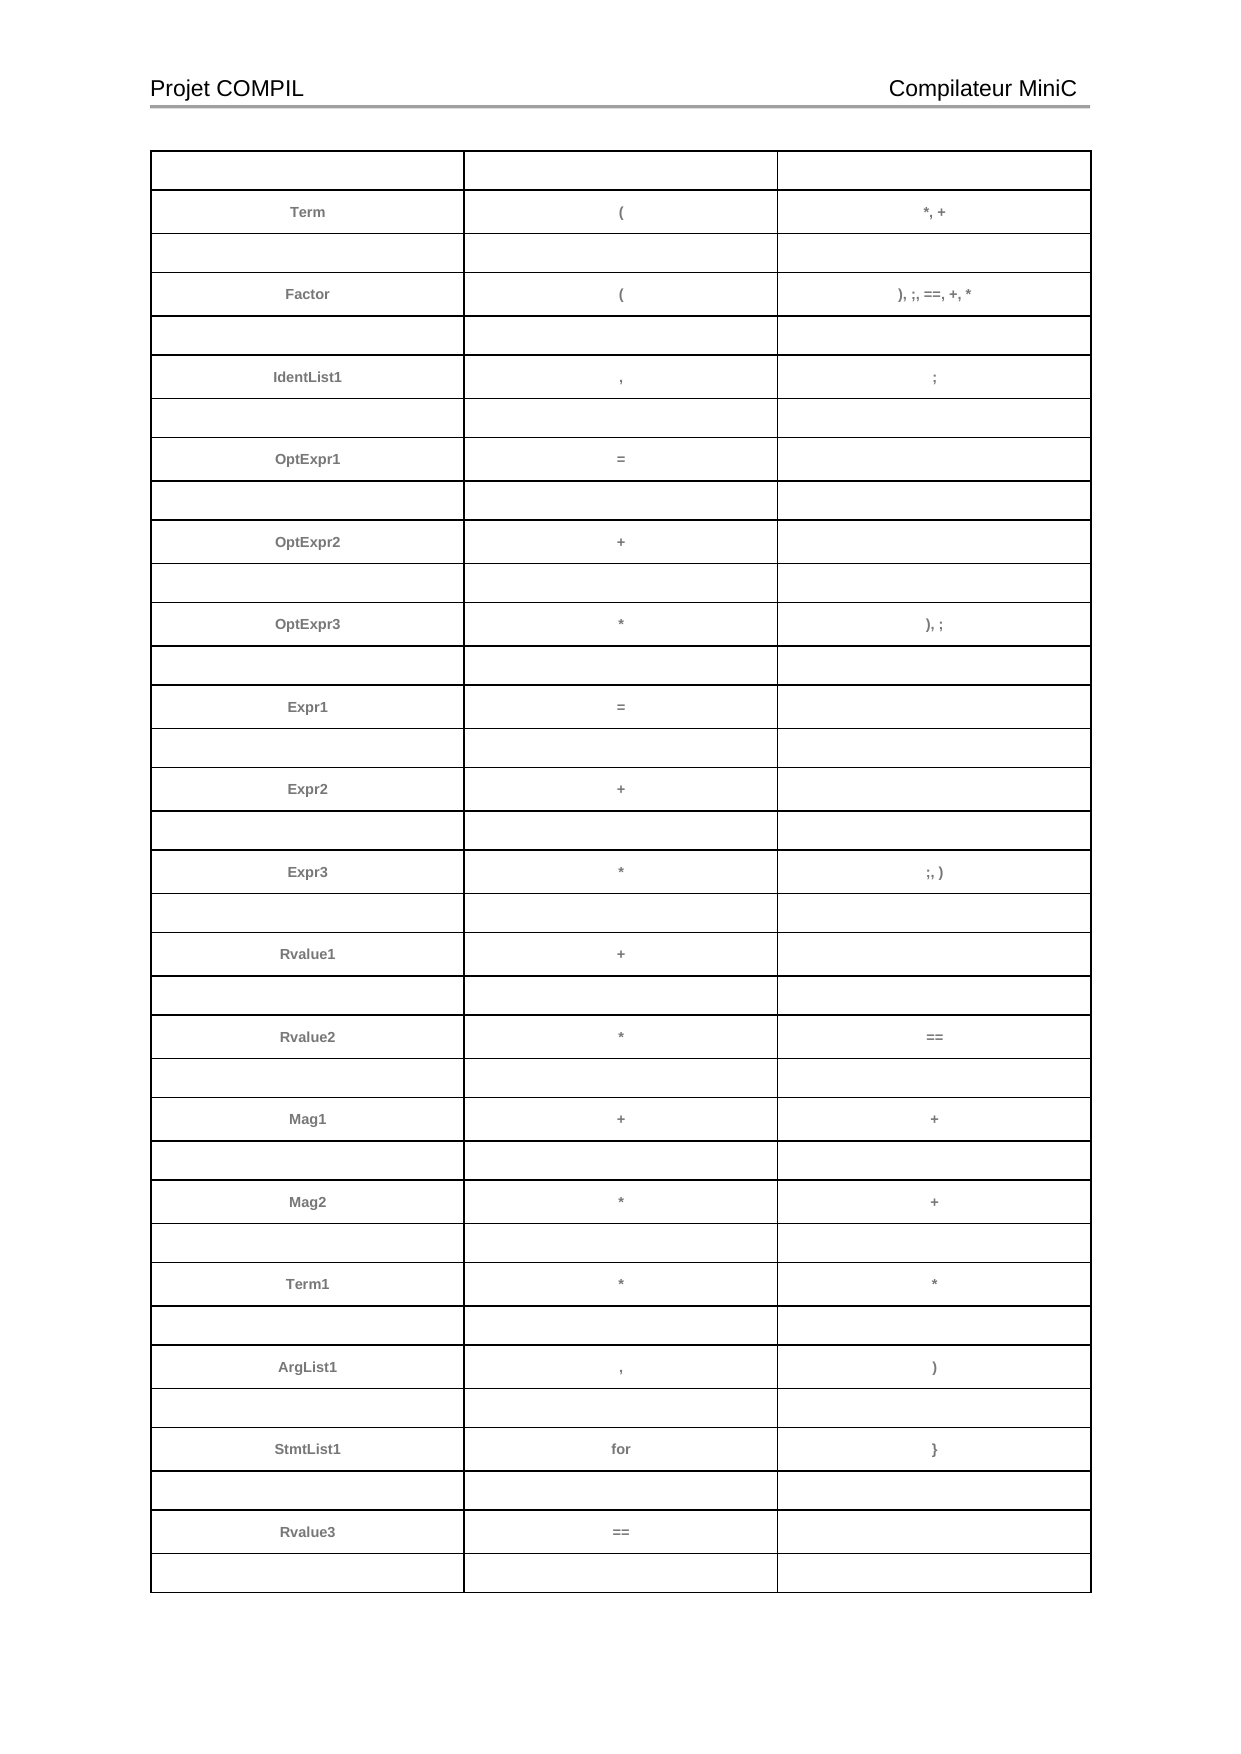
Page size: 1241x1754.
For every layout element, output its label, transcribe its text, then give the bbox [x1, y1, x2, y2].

table_cell [778, 564, 1090, 602]
table_cell Expr3 [152, 851, 463, 892]
table_cell + [465, 933, 777, 975]
table_cell *, + [778, 191, 1090, 232]
table_cell [778, 933, 1090, 975]
table_cell OptExpr3 [152, 603, 463, 645]
table_cell [465, 234, 777, 272]
table_cell [465, 812, 777, 849]
table_cell [778, 894, 1090, 932]
table_cell [465, 1307, 777, 1344]
table_cell [778, 1224, 1090, 1262]
table_cell ), ;, ==, +, * [778, 273, 1090, 315]
table_cell [152, 152, 463, 189]
table_cell Mag1 [152, 1098, 463, 1140]
table_cell [465, 647, 777, 684]
table_cell [778, 482, 1090, 519]
table_cell [152, 1472, 463, 1509]
table_cell [152, 399, 463, 437]
table_cell [778, 152, 1090, 189]
table_cell [778, 1142, 1090, 1179]
table_cell [778, 812, 1090, 849]
table_cell [152, 482, 463, 519]
table_cell [465, 1059, 777, 1097]
table_cell * [465, 603, 777, 645]
table_cell ), ; [778, 603, 1090, 645]
table_cell [152, 564, 463, 602]
table_cell [152, 1307, 463, 1344]
table_cell ;, ) [778, 851, 1090, 892]
table_cell [152, 977, 463, 1014]
table_cell + [465, 521, 777, 562]
table_cell [778, 1511, 1090, 1552]
table_cell + [778, 1098, 1090, 1140]
table_cell OptExpr2 [152, 521, 463, 562]
table_cell [152, 1142, 463, 1179]
table_cell [778, 647, 1090, 684]
table_cell [152, 317, 463, 354]
table_cell [778, 1307, 1090, 1344]
table_cell * [465, 1016, 777, 1057]
table_cell [152, 234, 463, 272]
table_cell } [778, 1428, 1090, 1470]
table_cell [152, 894, 463, 932]
table_cell Rvalue2 [152, 1016, 463, 1057]
table_cell * [465, 1263, 777, 1305]
table_cell [778, 1472, 1090, 1509]
table_cell Factor [152, 273, 463, 315]
table_cell = [465, 686, 777, 727]
table_cell [465, 1142, 777, 1179]
table_cell + [778, 1181, 1090, 1222]
table_cell [465, 894, 777, 932]
table_cell [465, 564, 777, 602]
table_cell + [465, 1098, 777, 1140]
table_cell [778, 686, 1090, 727]
table_cell [465, 1389, 777, 1427]
table_cell [778, 234, 1090, 272]
table_cell == [778, 1016, 1090, 1057]
table_cell + [465, 768, 777, 810]
table_cell [465, 729, 777, 767]
table_cell [152, 1554, 463, 1592]
table_cell [778, 1059, 1090, 1097]
table_cell * [465, 851, 777, 892]
table_cell Mag2 [152, 1181, 463, 1222]
table_cell == [465, 1511, 777, 1552]
table_cell Rvalue3 [152, 1511, 463, 1552]
table_cell [152, 812, 463, 849]
table_cell [465, 317, 777, 354]
table_cell Term1 [152, 1263, 463, 1305]
table_cell ; [778, 356, 1090, 397]
table_cell [778, 399, 1090, 437]
table_cell Expr1 [152, 686, 463, 727]
table_cell [465, 482, 777, 519]
table_cell , [465, 1346, 777, 1387]
table_cell [465, 977, 777, 1014]
table_cell ( [465, 191, 777, 232]
table_cell [152, 1224, 463, 1262]
table_cell ) [778, 1346, 1090, 1387]
table_cell [152, 729, 463, 767]
table_cell [778, 521, 1090, 562]
table_cell ( [465, 273, 777, 315]
table_cell [778, 768, 1090, 810]
table_cell [152, 647, 463, 684]
table_cell OptExpr1 [152, 438, 463, 480]
table_cell [465, 399, 777, 437]
table_cell [778, 977, 1090, 1014]
table_cell * [778, 1263, 1090, 1305]
table_cell [465, 1224, 777, 1262]
table_cell = [465, 438, 777, 480]
table_cell [778, 1389, 1090, 1427]
table_cell [778, 438, 1090, 480]
table_cell [465, 1554, 777, 1592]
table_cell IdentList1 [152, 356, 463, 397]
table_cell [778, 729, 1090, 767]
table_cell for [465, 1428, 777, 1470]
table_cell [152, 1059, 463, 1097]
table_cell Rvalue1 [152, 933, 463, 975]
table_cell * [465, 1181, 777, 1222]
table_cell Term [152, 191, 463, 232]
table_cell StmtList1 [152, 1428, 463, 1470]
table_cell ArgList1 [152, 1346, 463, 1387]
table_cell Expr2 [152, 768, 463, 810]
table_cell [778, 1554, 1090, 1592]
table_cell [152, 1389, 463, 1427]
table_cell [465, 1472, 777, 1509]
table_cell [465, 152, 777, 189]
table_cell [778, 317, 1090, 354]
table_cell , [465, 356, 777, 397]
